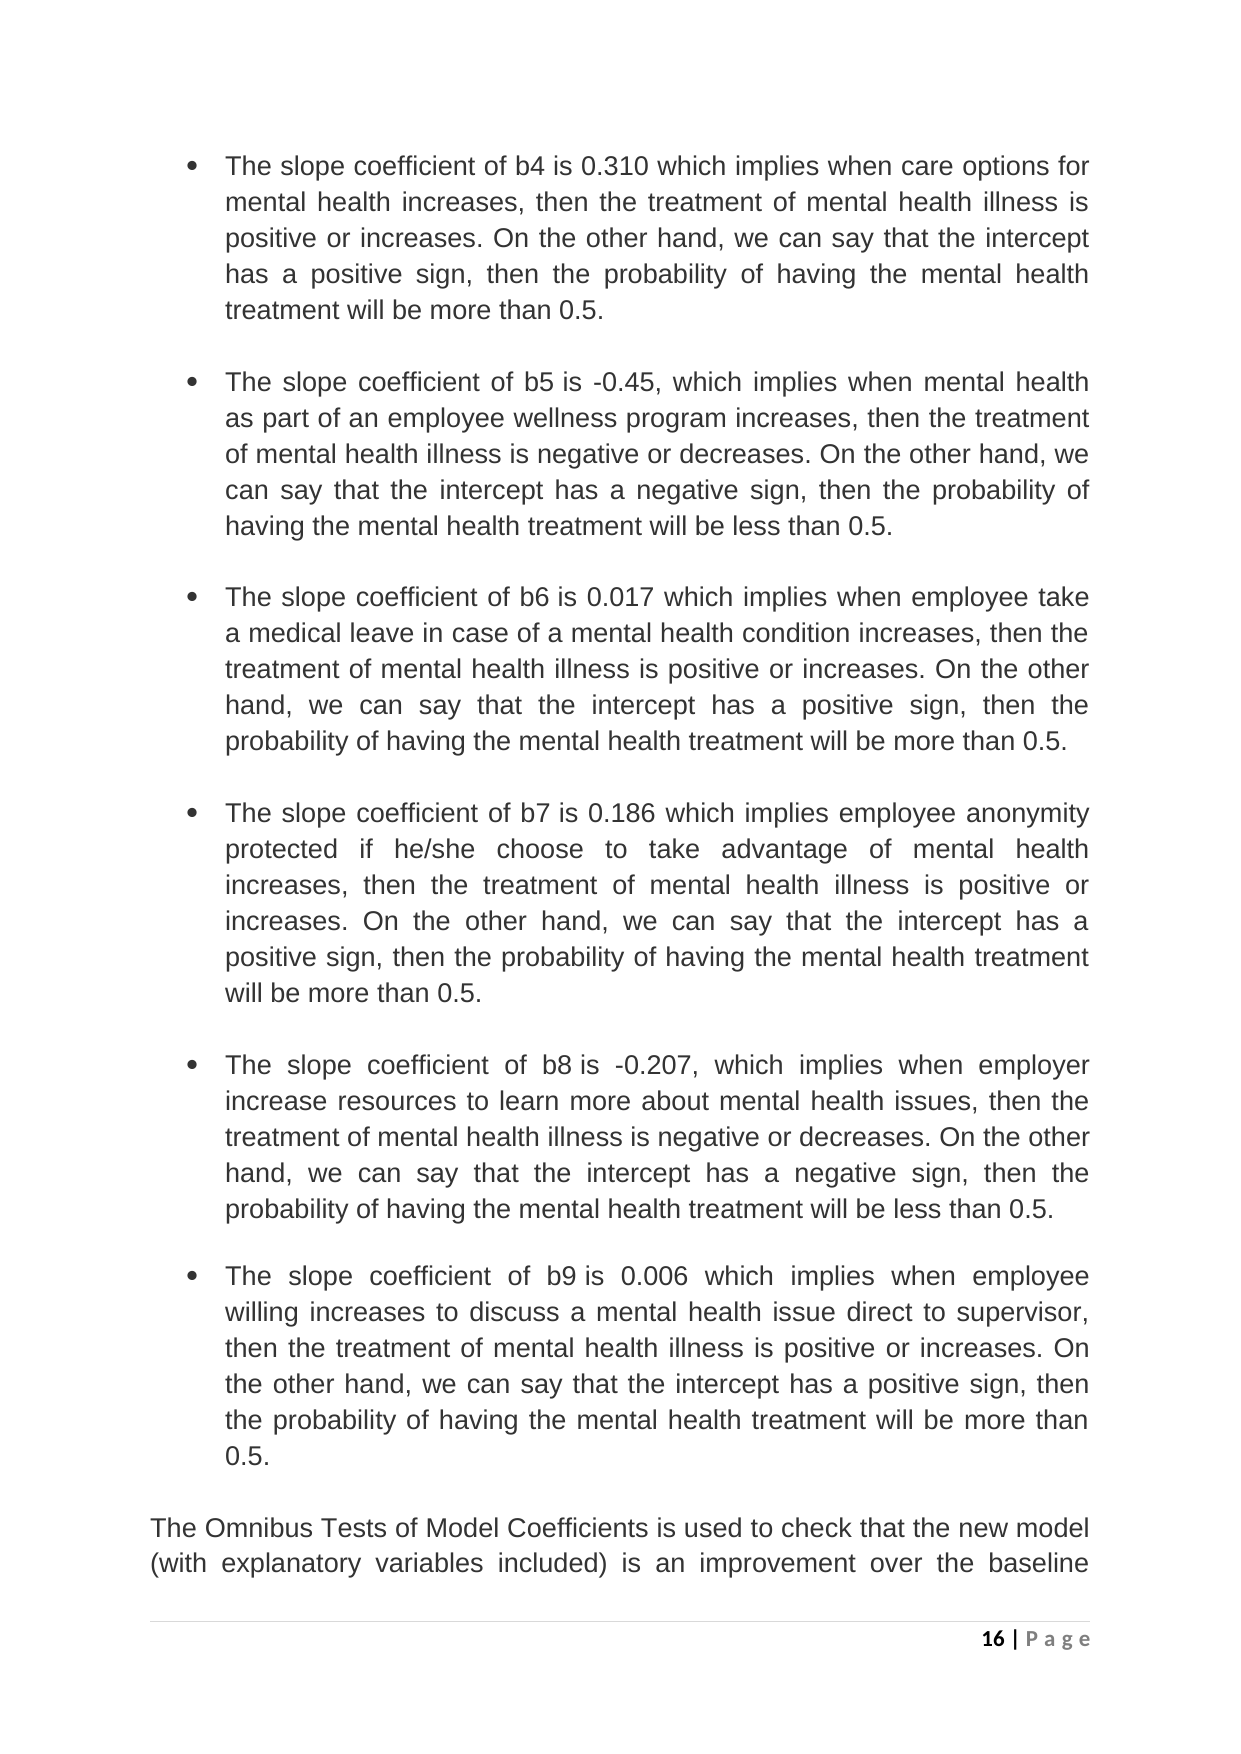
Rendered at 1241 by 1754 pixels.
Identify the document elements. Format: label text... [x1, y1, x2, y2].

list The slope coefficient of b9 is 0.006 which implies when employee willing increases to discuss a mental health issue direct to supervisor, then the treatment of mental health illness is positive or increases. On the other hand, we can say that the intercept has a positive sign, then the probability of having the mental health treatment will be more than 0.5. [187, 1260, 1090, 1471]
list The slope coefficient of b7 is 0.186 which implies employee anonymity protected if he/she choose to take advantage of mental health increases, then the treatment of mental health illness is positive or increases. On the other hand, we can say that the intercept has a positive sign, then the probability of having the mental health treatment will be more than 0.5. [187, 797, 1090, 1008]
list The slope coefficient of b4 is 0.310 which implies when care options for mental health increases, then the treatment of mental health illness is positive or increases. On the other hand, we can say that the intercept has a positive sign, then the probability of having the mental health treatment will be more than 0.5. [187, 150, 1090, 325]
list The slope coefficient of b6 is 0.017 which implies when employee take a medical leave in case of a mental health condition increases, then the treatment of mental health illness is positive or increases. On the other hand, we can say that the intercept has a positive sign, then the probability of having the mental health treatment will be more than 0.5. [187, 581, 1090, 757]
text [150, 1512, 1090, 1579]
list The slope coefficient of b8 is -0.207, which implies when employer increase resources to learn more about mental health issues, then the treatment of mental health illness is negative or decreases. On the other hand, we can say that the intercept has a negative sign, then the probability of having the mental health treatment will be less than 0.5. [187, 1049, 1090, 1224]
list The slope coefficient of b5 is -0.45, which implies when mental health as part of an employee wellness program increases, then the treatment of mental health illness is negative or decreases. On the other hand, we can say that the intercept has a negative sign, then the probability of having the mental health treatment will be less than 0.5. [187, 366, 1090, 541]
